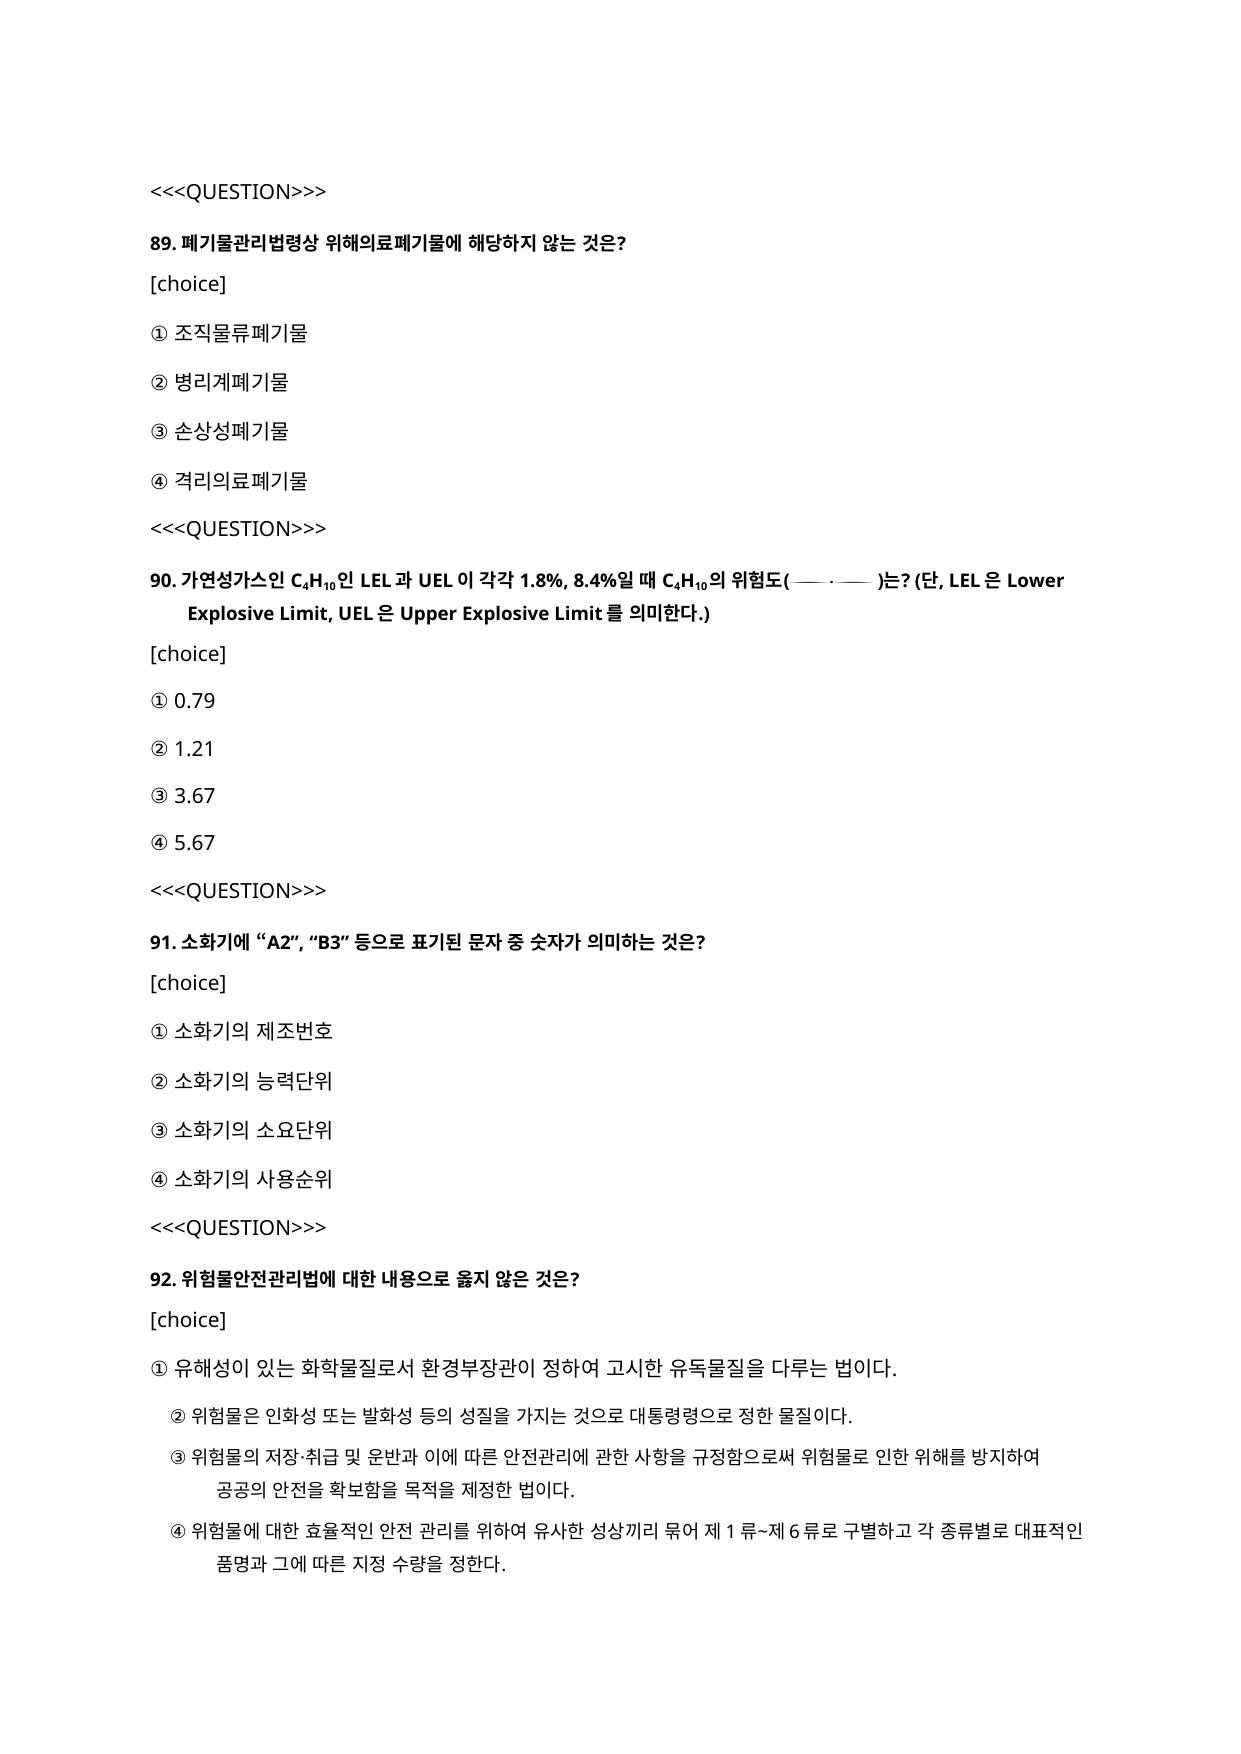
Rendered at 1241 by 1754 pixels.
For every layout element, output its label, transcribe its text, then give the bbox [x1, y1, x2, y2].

text ④ 격리의료폐기물 [150, 465, 1090, 495]
text ① 0.79 [150, 687, 1090, 715]
text [choice] [150, 269, 1090, 298]
text ② 1.21 [150, 734, 1090, 762]
text ③ 손상성폐기물 [150, 416, 1090, 446]
text ① 조직물류폐기물 [150, 317, 1090, 347]
text ③ 위험물의 저장·취급 및 운반과 이에 따른 안전관리에 관한 사항을 규정함으로써 위험물로 인한 위해를 방지하여 공공의 안전을 확보함을 목적을 제정한 법이다. [150, 1443, 1090, 1503]
text <<<QUESTION>>> [150, 876, 1090, 904]
text [choice] [150, 1305, 1090, 1334]
text ④ 5.67 [150, 828, 1090, 857]
text [choice] [150, 968, 1090, 997]
text 91. 소화기에 “A2”, “B3” 등으로 표기된 문자 중 숫자가 의미하는 것은? [150, 927, 1090, 954]
text ① 유해성이 있는 화학물질로서 환경부장관이 정하여 고시한 유독물질을 다루는 법이다. [150, 1353, 1090, 1383]
text 89. 폐기물관리법령상 위해의료폐기물에 해당하지 않는 것은? [150, 229, 1090, 256]
text ② 위험물은 인화성 또는 발화성 등의 성질을 가지는 것으로 대통령령으로 정한 물질이다. [150, 1402, 1090, 1429]
text ② 소화기의 능력단위 [150, 1065, 1090, 1095]
text 92. 위험물안전관리법에 대한 내용으로 옳지 않은 것은? [150, 1264, 1090, 1292]
text ③ 3.67 [150, 781, 1090, 810]
text <<<QUESTION>>> [150, 514, 1090, 543]
text <<<QUESTION>>> [150, 177, 1090, 206]
text <<<QUESTION>>> [150, 1213, 1090, 1241]
text [choice] [150, 639, 1090, 668]
text ③ 소화기의 소요단위 [150, 1114, 1090, 1144]
text ④ 위험물에 대한 효율적인 안전 관리를 위하여 유사한 성상끼리 묶어 제1류~제6류로 구별하고 각 종류별로 대표적인 품명과 그에 따른 지정 수량을 정한다. [150, 1517, 1090, 1576]
text ① 소화기의 제조번호 [150, 1016, 1090, 1046]
text ④ 소화기의 사용순위 [150, 1164, 1090, 1194]
text ② 병리계폐기물 [150, 366, 1090, 397]
text 90. 가연성가스인 C4H10인 LEL과 UEL이 각각 1.8%, 8.4%일 때 C4H10의 위험도( )는? (단, LEL은 Lower Explosive Limit, UEL은 Upper Explosive Limit를 의미한다.) [150, 566, 1090, 626]
